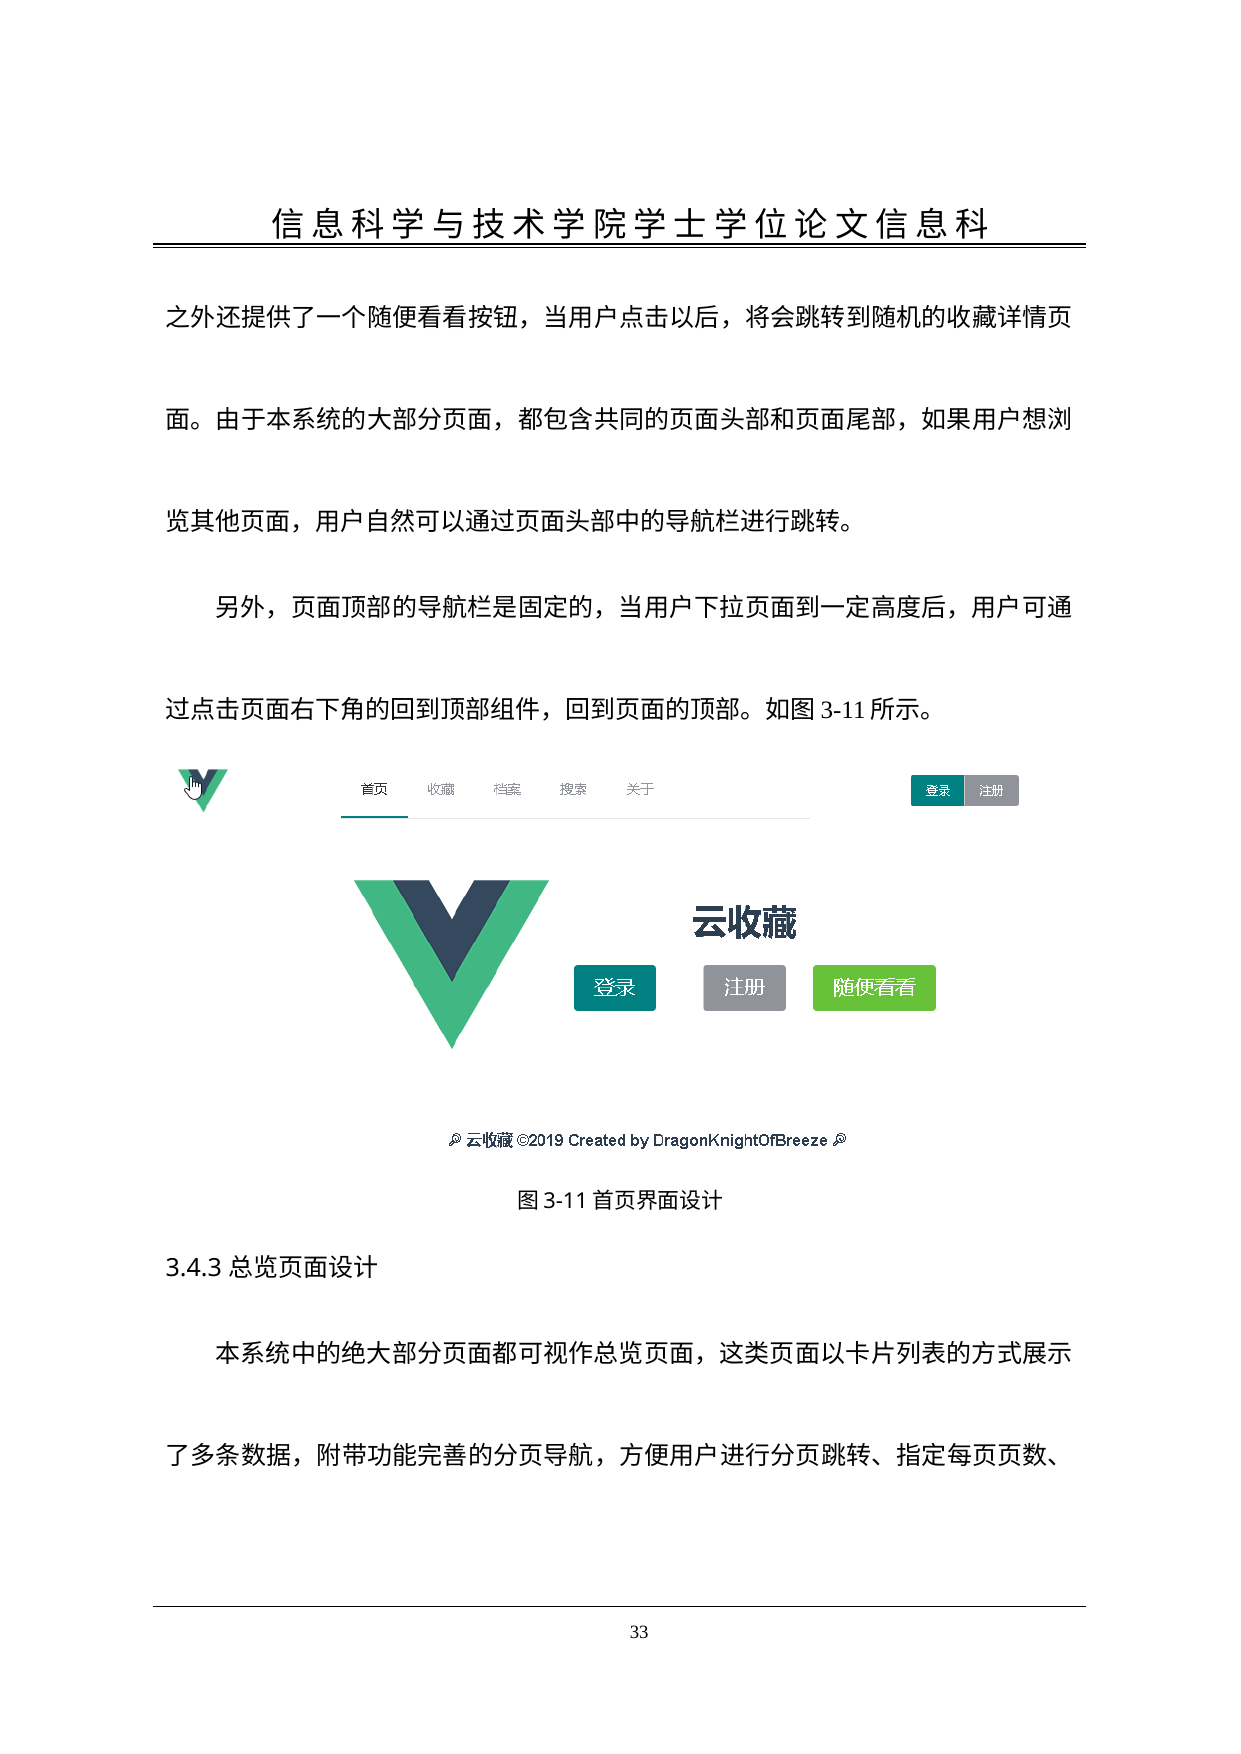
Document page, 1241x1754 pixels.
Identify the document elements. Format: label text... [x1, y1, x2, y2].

text 另外，页面顶部的导航栏是固定的，当用户下拉页面到一定高度后，用户可通过点击页面右下角的回到顶部组件，回到页面的顶部。如图3-11所示。 [165, 572, 1075, 742]
picture [165, 759, 1075, 1153]
text 图3-11首页界面设计 [165, 1182, 1075, 1216]
subtitle 3.4.3 总览页面设计 [165, 1232, 1075, 1300]
text 本系统中的绝大部分页面都可视作总览页面，这类页面以卡片列表的方式展示了多条数据，附带功能完善的分页导航，方便用户进行分页跳转、指定每页页数、上一页、下一页等分页操作。根据不同的功能需求，可能还允许用户进行搜索、过滤、新建、删除等操作。 [165, 1318, 1075, 1488]
